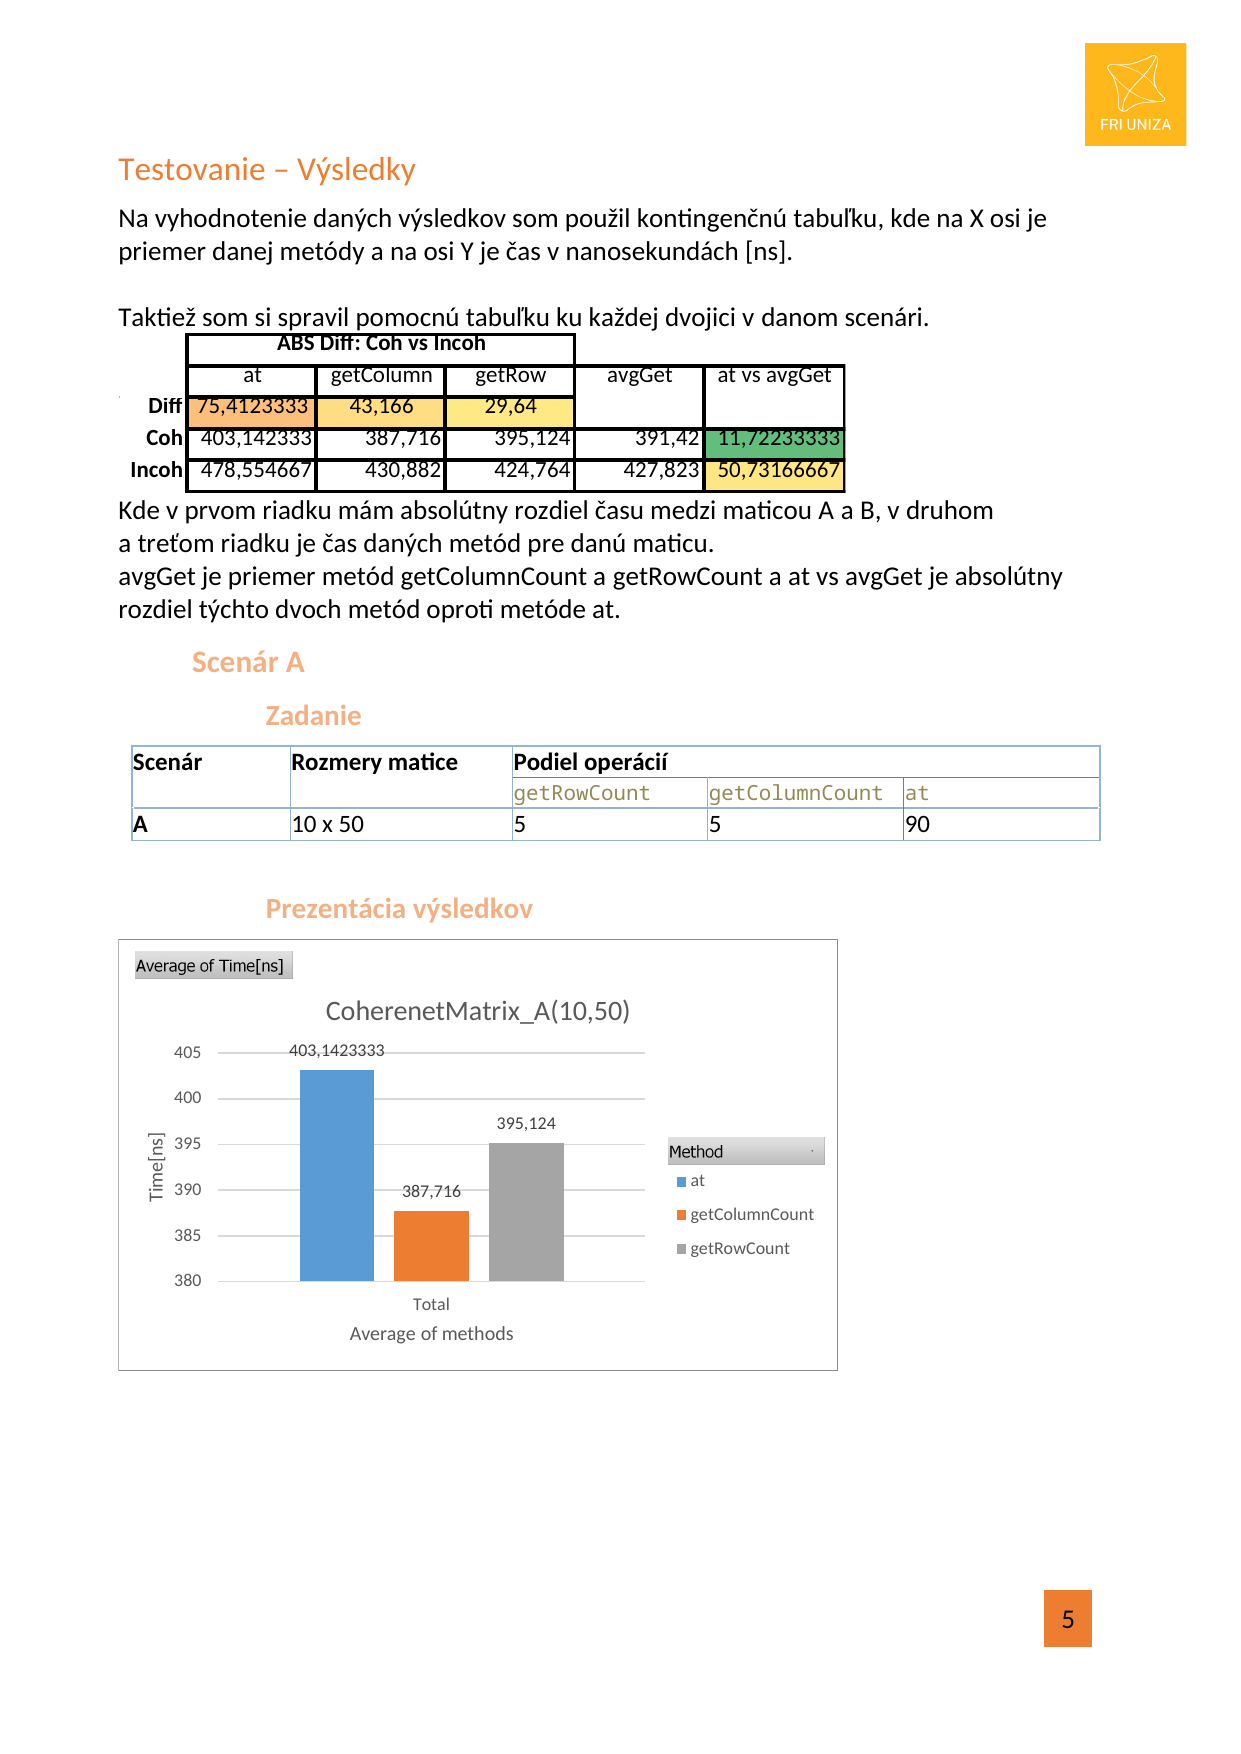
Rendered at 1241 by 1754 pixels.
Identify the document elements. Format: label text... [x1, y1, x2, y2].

table_cell 5 [708, 809, 903, 840]
table_cell 10 x 50 [291, 809, 512, 840]
subtitle Testovanie – Výsledky [118, 148, 1092, 188]
table_cell A [133, 809, 290, 840]
table_cell 90 [904, 807, 1099, 840]
table_header Rozmery matice [291, 747, 512, 807]
table_cell 5 [513, 809, 707, 840]
table_header Scenár [133, 747, 290, 807]
text avgGet je priemer metód getColumnCount a getRowCount a at vs avgGet je absolútny rozdiel týchto dvoch metód oproti metóde at. [118, 559, 1092, 625]
table_cell at [904, 778, 1099, 807]
table_cell getRowCount [513, 778, 707, 807]
table_cell getColumnCount [708, 778, 903, 807]
text Na vyhodnotenie daných výsledkov som použil kontingenčnú tabuľku, kde na X osi je priemer danej metódy a na osi Y je čas v nanosekundách [ns]. [118, 201, 1092, 267]
picture [1085, 43, 1187, 146]
subtitle Zadanie [266, 697, 1092, 732]
text Kde v prvom riadku mám absolútny rozdiel času medzi maticou A a B, v druhom a treťom riadku je čas daných metód pre danú maticu. [118, 493, 1092, 559]
subtitle Prezentácia výsledkov [266, 891, 1092, 926]
text Taktiež som si spravil pomocnú tabuľku ku každej dvojici v danom scenári. [118, 300, 1092, 333]
table_header Podiel operácií [513, 747, 1099, 777]
subtitle Scenár A [192, 642, 1092, 680]
